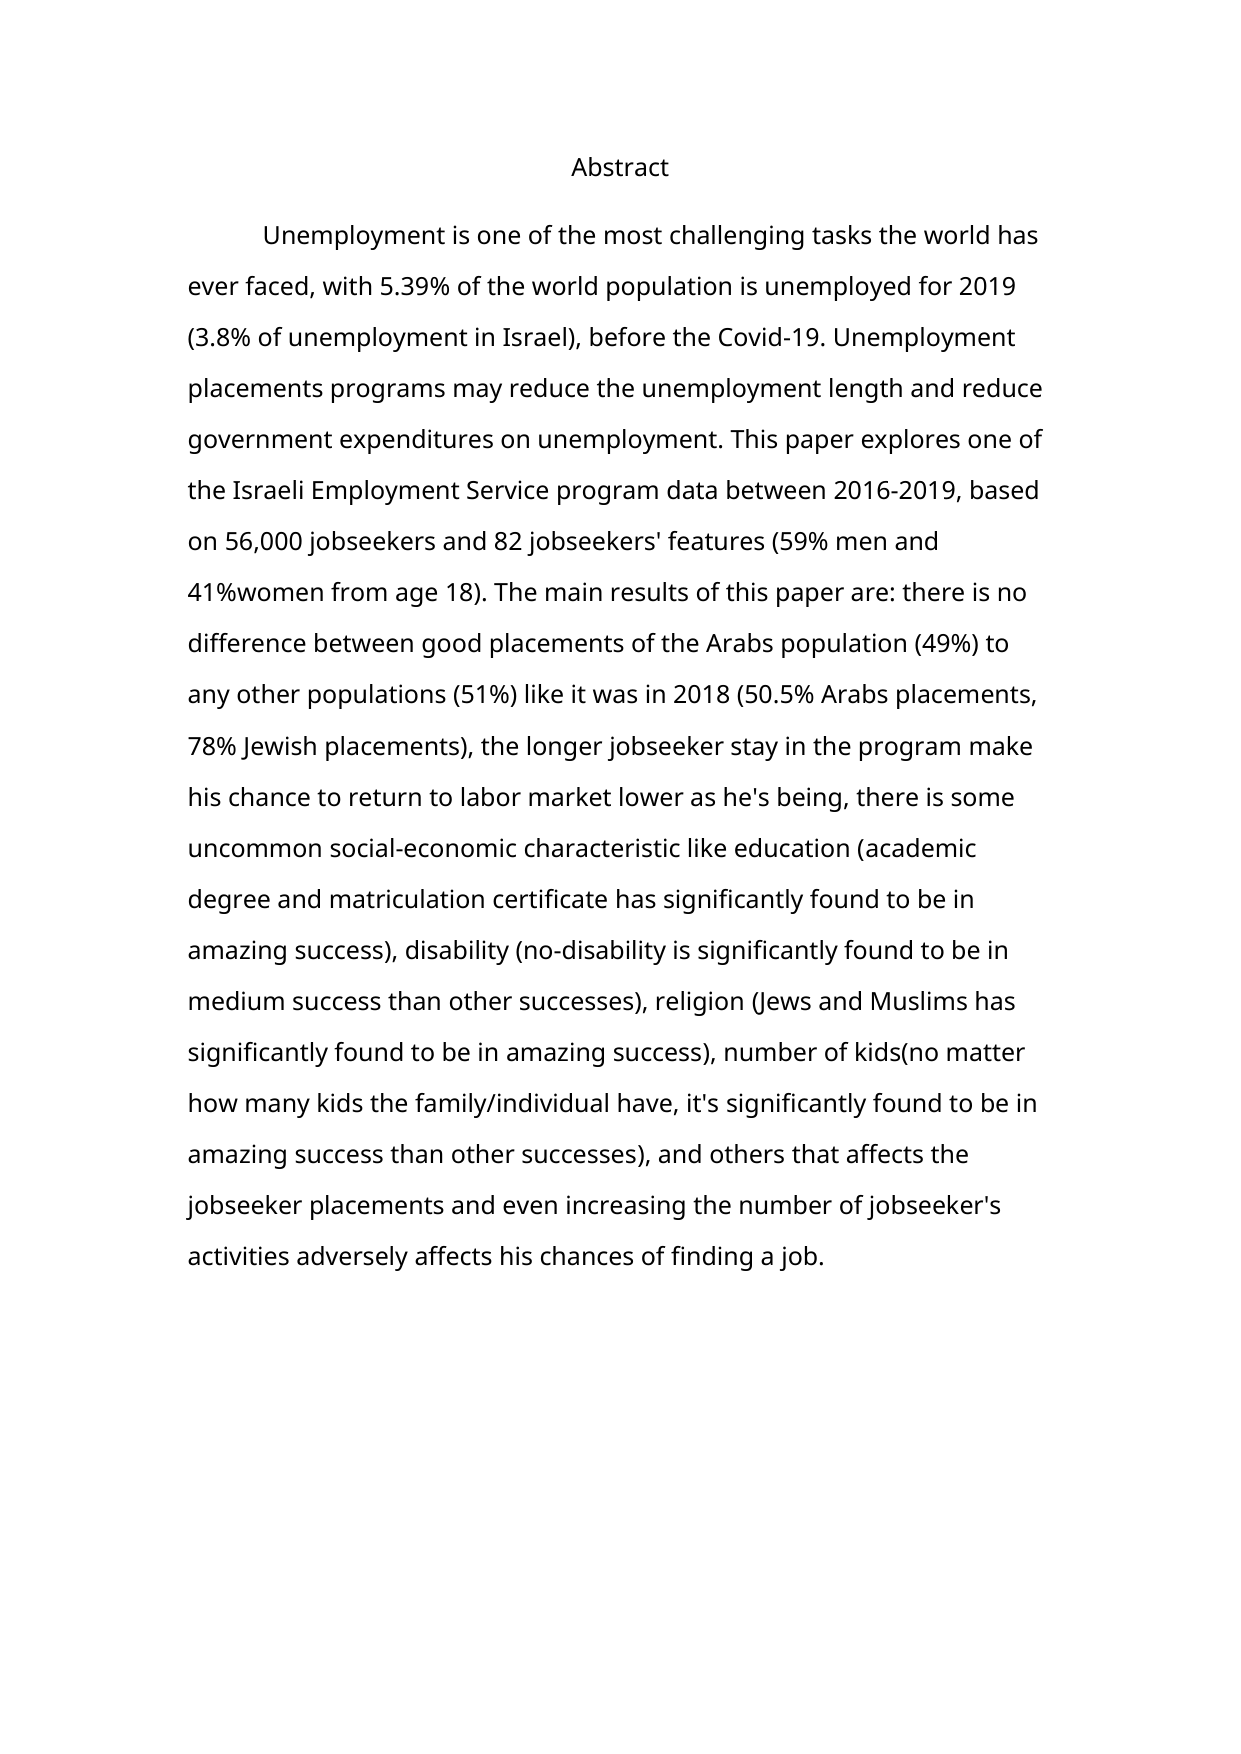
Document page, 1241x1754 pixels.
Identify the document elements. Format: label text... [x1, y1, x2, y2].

text Abstract [187, 150, 1053, 184]
text Unemployment is one of the most challenging tasks the world has ever faced, with 5.39% of the world population is unemployed for 2019 (3.8% of unemployment in Israel), before the Covid-19. Unemployment placements programs may reduce the unemployment length and reduce government expenditures on unemployment. This paper explores one of the Israeli Employment Service program data between 2016-2019, based on 56,000 jobseekers and 82 jobseekers' features (59% men and 41%women from age 18). The main results of this paper are: there is no difference between good placements of the Arabs population (49%) to any other populations (51%) like it was in 2018 (50.5% Arabs placements, 78% Jewish placements), the longer jobseeker stay in the program make his chance to return to labor market lower as he's being, there is some uncommon social-economic characteristic like education (academic degree and matriculation certificate has significantly found to be in amazing success), disability (no-disability is significantly found to be in medium success than other successes), religion (Jews and Muslims has significantly found to be in amazing success), number of kids(no matter how many kids the family/individual have, it's significantly found to be in amazing success than other successes), and others that affects the jobseeker placements and even increasing the number of jobseeker's activities adversely affects his chances of finding a job. [187, 218, 1053, 1273]
